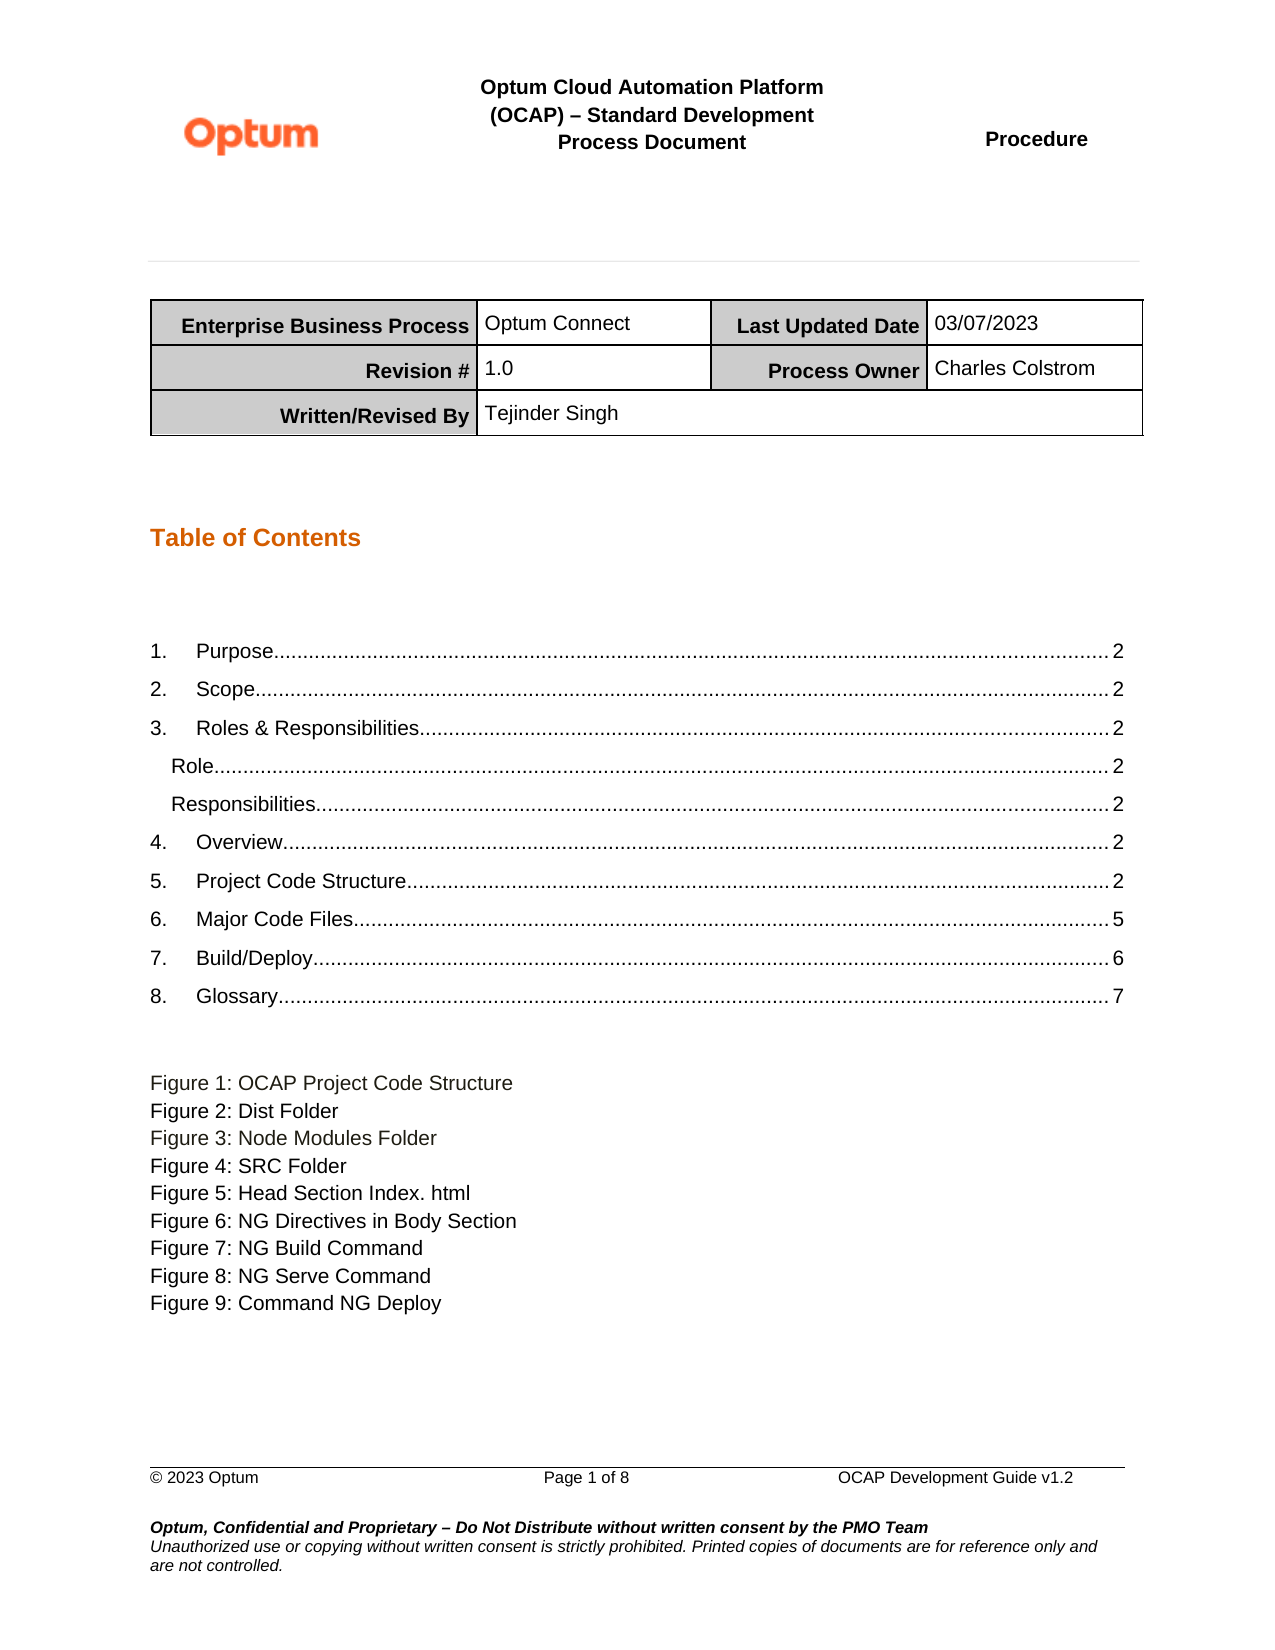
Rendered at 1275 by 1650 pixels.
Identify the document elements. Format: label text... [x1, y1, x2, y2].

table_header Last Updated Date [712, 301, 926, 344]
table_cell Charles Colstrom [928, 346, 1142, 389]
table_header Enterprise Business Process [152, 301, 476, 344]
table_cell Revision # [152, 346, 476, 389]
table_cell Written/Revised By [152, 391, 476, 434]
table_header 03/07/2023 [928, 301, 1142, 344]
table_header Optum Connect [478, 301, 710, 344]
picture [161, 107, 337, 170]
table_cell Process Owner [712, 346, 926, 389]
table_cell Tejinder Singh [478, 391, 1142, 434]
table_cell 1.0 [478, 346, 710, 389]
